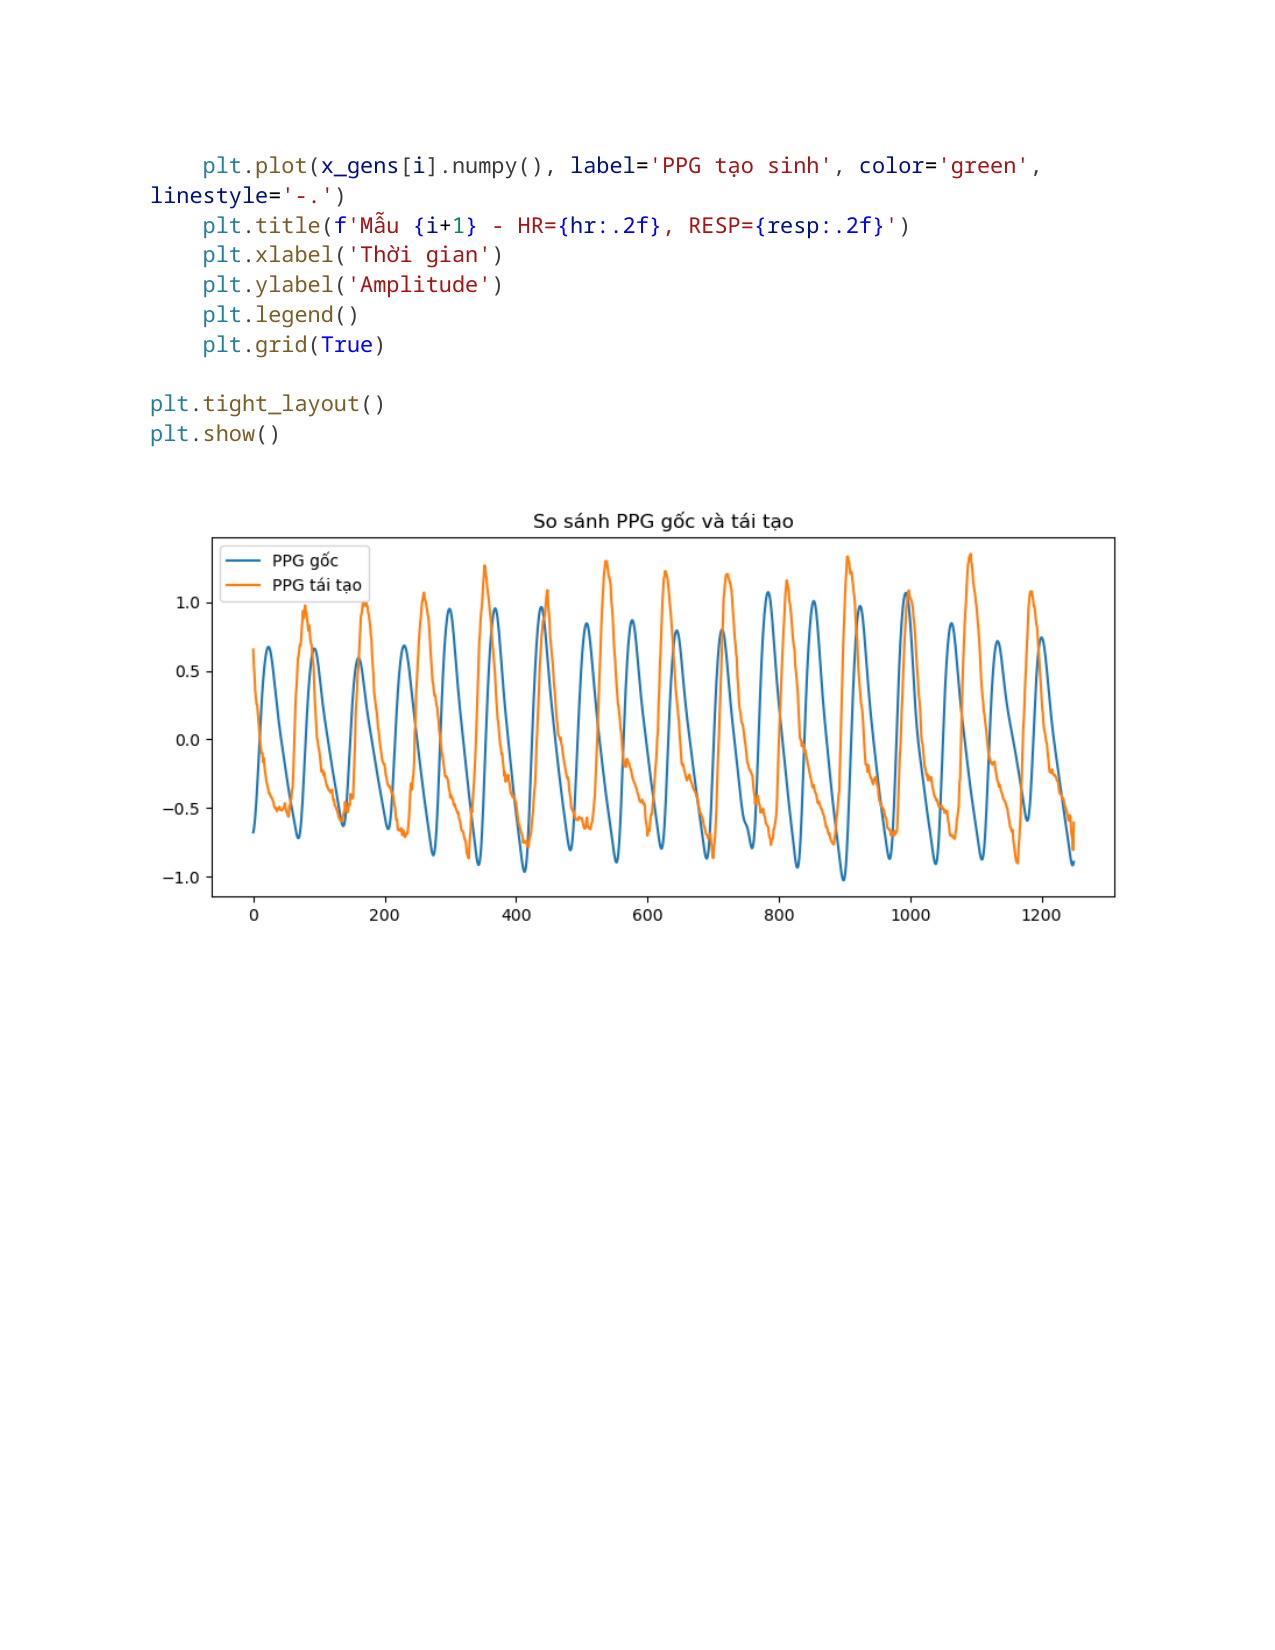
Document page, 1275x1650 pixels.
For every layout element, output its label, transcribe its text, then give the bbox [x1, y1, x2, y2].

text plt.grid(True) [150, 329, 1125, 358]
picture [150, 500, 1125, 936]
text plt.plot(x_gens[i].numpy(), label='PPG tạo sinh', color='green', linestyle='-.') [150, 150, 1125, 209]
text plt.title(f'Mẫu {i+1} - HR={hr:.2f}, RESP={resp:.2f}') [150, 209, 1125, 239]
text plt.legend() [150, 299, 1125, 329]
text plt.ylabel('Amplitude') [150, 269, 1125, 299]
text plt.xlabel('Thời gian') [150, 239, 1125, 269]
text plt.show() [150, 418, 1125, 448]
text plt.tight_layout() [150, 388, 1125, 418]
